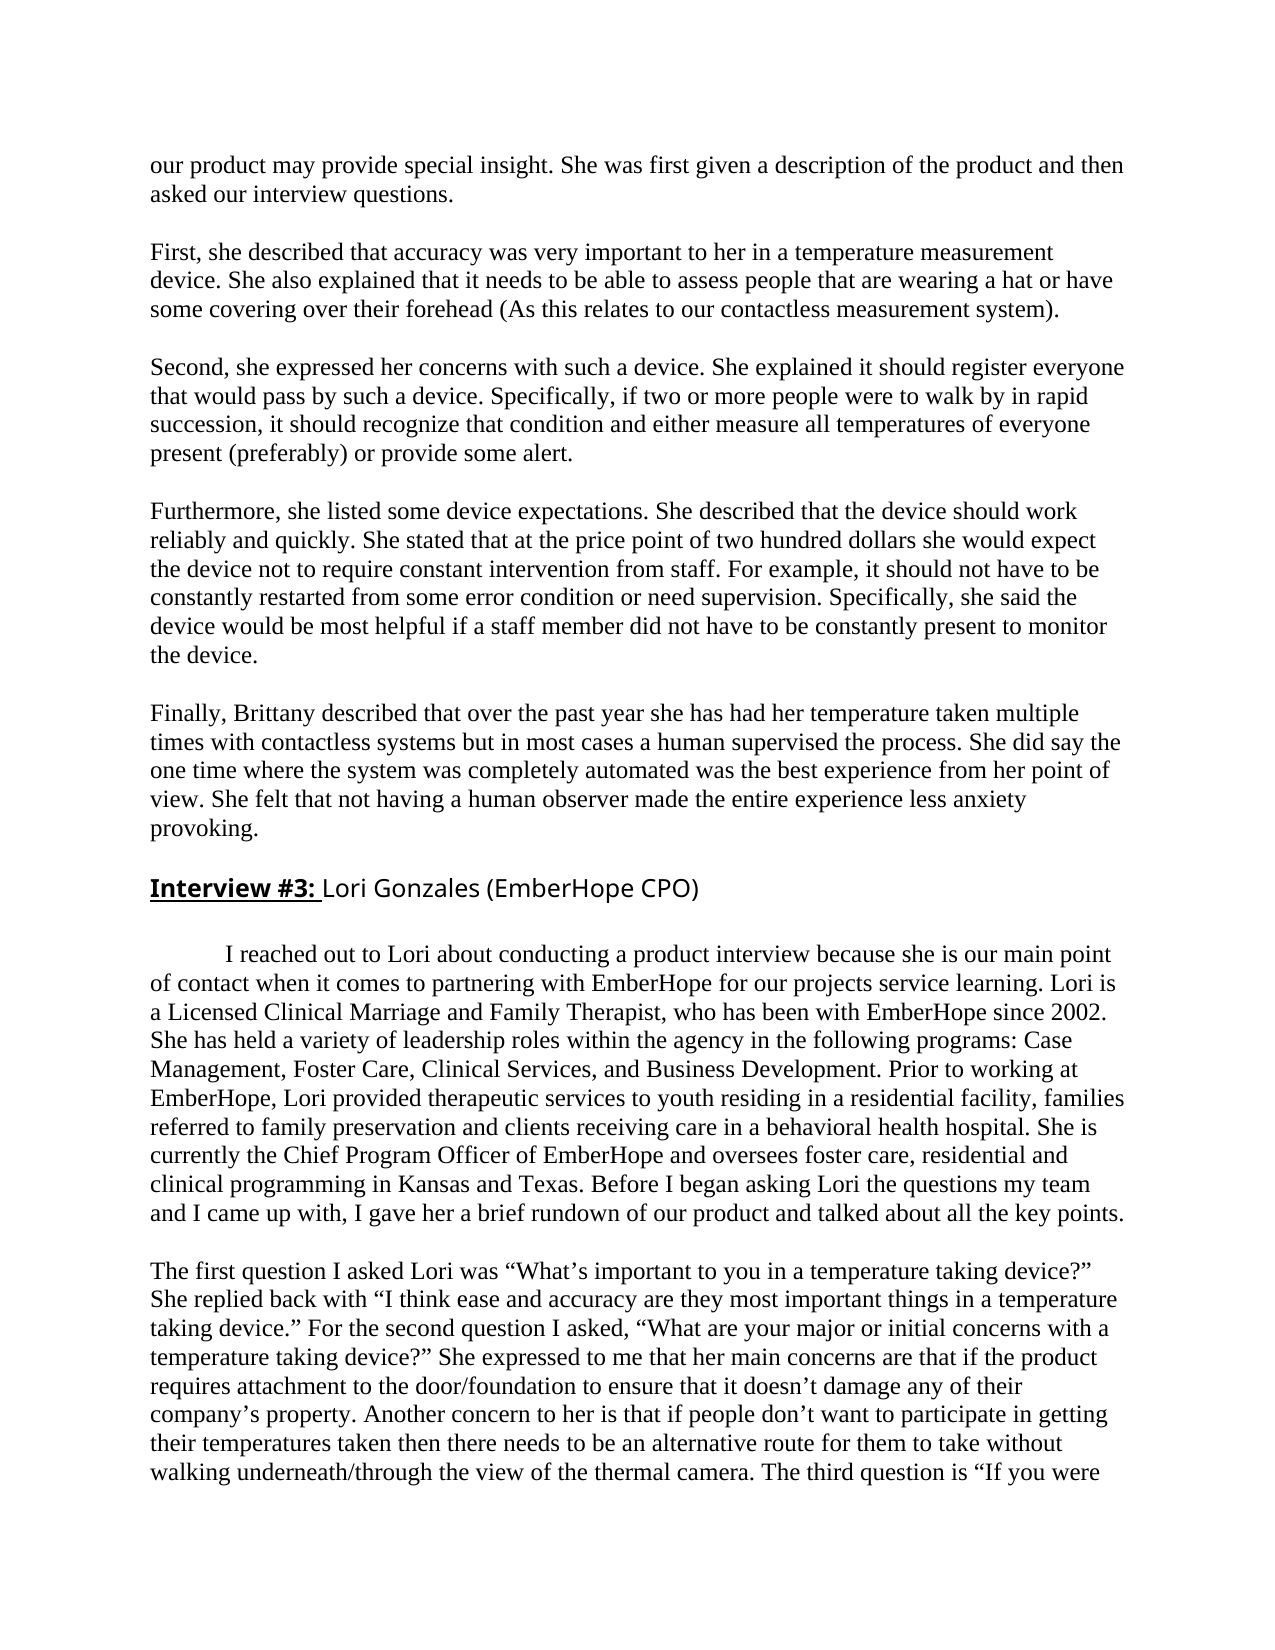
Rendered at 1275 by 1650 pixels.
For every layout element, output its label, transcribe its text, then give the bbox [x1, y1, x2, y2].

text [150, 1256, 1125, 1486]
text Furthermore, she listed some device expectations. She described that the device should work reliably and quickly. She stated that at the price point of two hundred dollars she would expect the device not to require constant intervention from staff. For example, it should not have to be constantly restarted from some error condition or need supervision. Specifically, she said the device would be most helpful if a staff member did not have to be constantly present to monitor the device. [150, 496, 1125, 669]
text Finally, Brittany described that over the past year she has had her temperature taken multiple times with contactless systems but in most cases a human supervised the process. She did say the one time where the system was completely automated was the best experience from her point of view. She felt that not having a human observer made the entire experience less anxiety provoking. [150, 698, 1125, 842]
text First, she described that accuracy was very important to her in a temperature measurement device. She also explained that it needs to be able to assess people that are wearing a hat or have some covering over their forehead (As this relates to our contactless measurement system). [150, 237, 1125, 323]
text Interview #3: Lori Gonzales (EmberHope CPO) [150, 871, 1125, 905]
text Second, she expressed her concerns with such a device. She explained it should register everyone that would pass by such a device. Specifically, if two or more people were to walk by in rapid succession, it should recognize that condition and either measure all temperatures of everyone present (preferably) or provide some alert. [150, 352, 1125, 467]
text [150, 150, 1125, 207]
text I reached out to Lori about conducting a product interview because she is our main point of contact when it comes to partnering with EmberHope for our projects service learning. Lori is a Licensed Clinical Marriage and Family Therapist, who has been with EmberHope since 2002. She has held a variety of leadership roles within the agency in the following programs: Case Management, Foster Care, Clinical Services, and Business Development. Prior to working at EmberHope, Lori provided therapeutic services to youth residing in a residential facility, families referred to family preservation and clients receiving care in a behavioral health hospital. She is currently the Chief Program Officer of EmberHope and oversees foster care, residential and clinical programming in Kansas and Texas. Before I began asking Lori the questions my team and I came up with, I gave her a brief rundown of our product and talked about all the key points. [150, 939, 1125, 1227]
